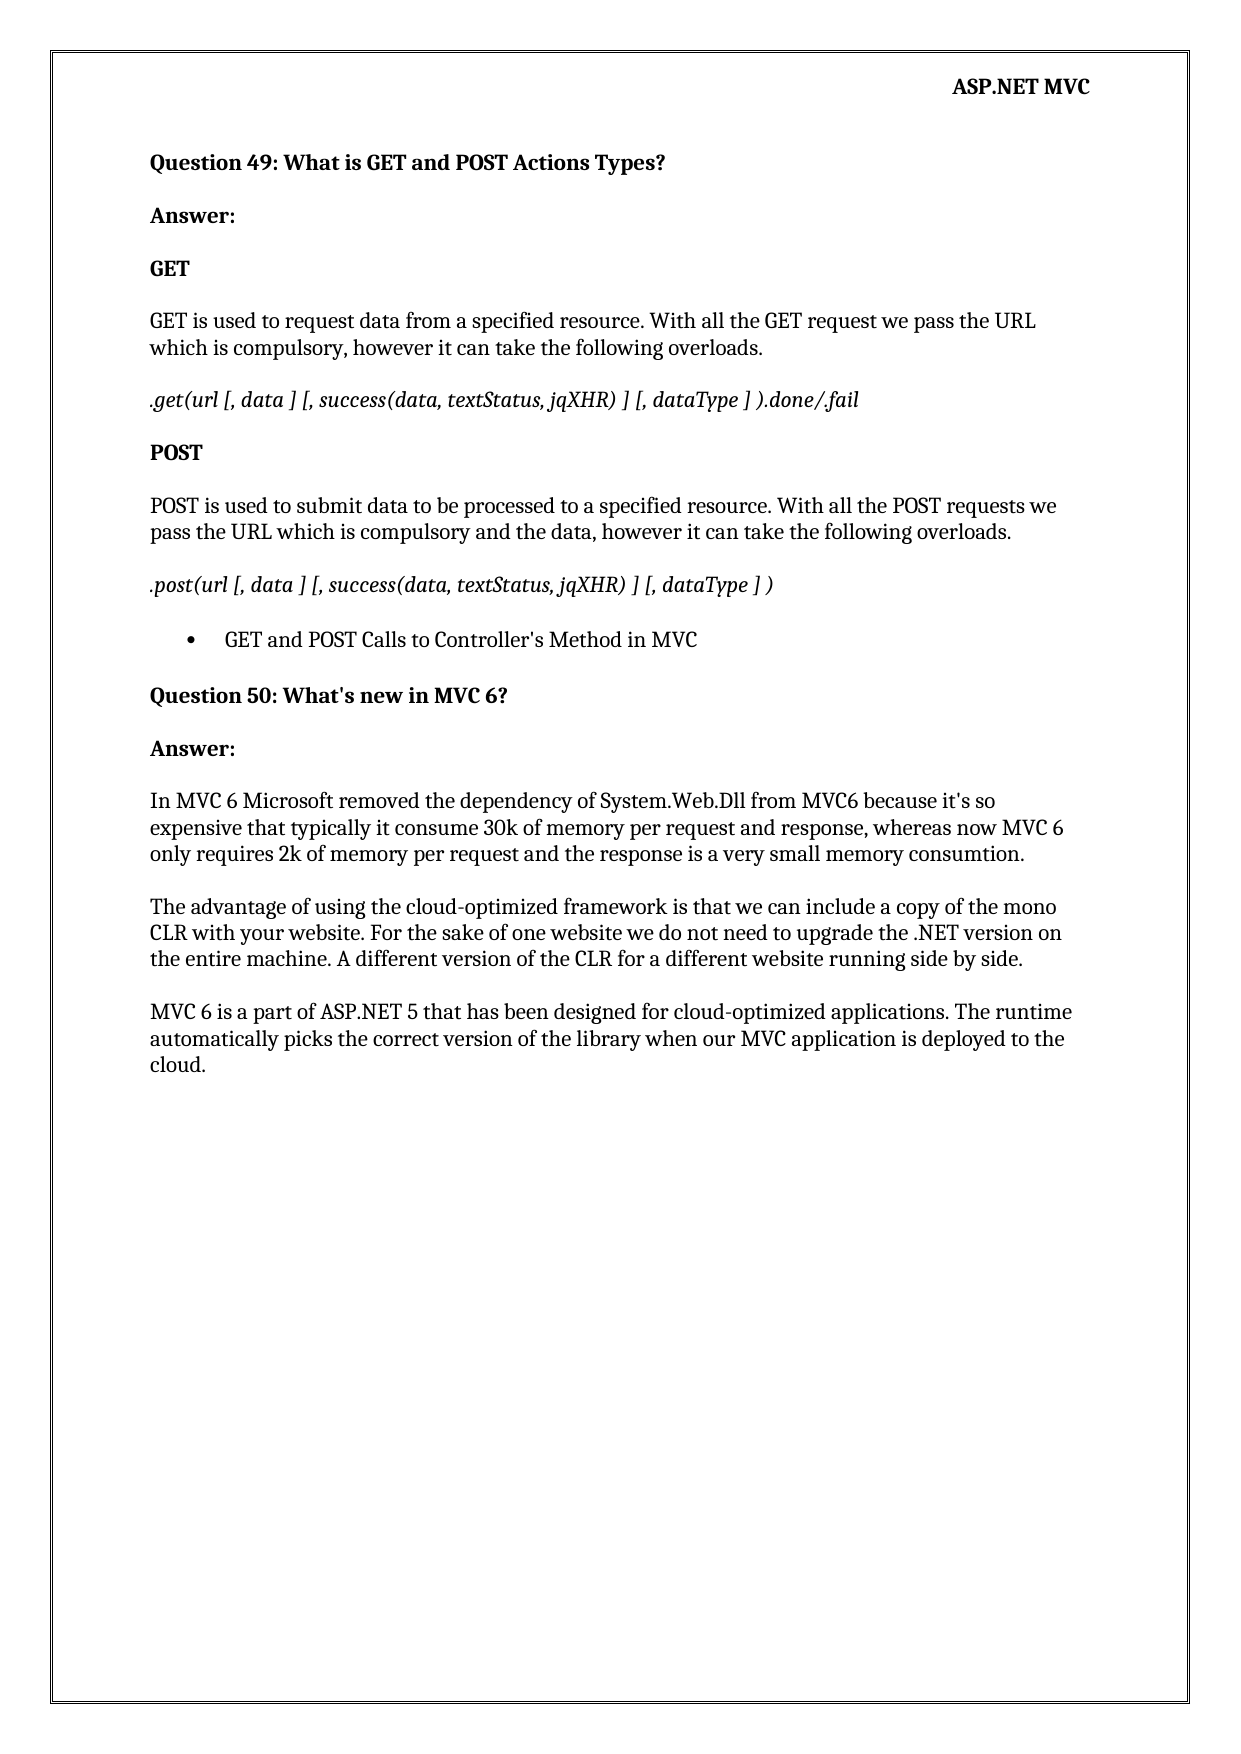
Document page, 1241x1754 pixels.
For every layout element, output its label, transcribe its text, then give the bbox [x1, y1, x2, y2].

text Question 49: What is GET and POST Actions Types? Answer: GET GET is used to request data from a specified resource. With all the GET request we pass the URL which is compulsory, however it can take the following overloads. .get(url [, data ] [, success(data, textStatus, jqXHR) ] [, dataType ] ).done/.fail POST POST is used to submit data to be processed to a specified resource. With all the POST requests we pass the URL which is compulsory and the data, however it can take the following overloads. .post(url [, data ] [, success(data, textStatus, jqXHR) ] [, dataType ] ) [150, 150, 1090, 598]
list GET and POST Calls to Controller's Method in MVC [187, 627, 1090, 653]
text Question 50: What's new in MVC 6? Answer: In MVC 6 Microsoft removed the dependency of System.Web.Dll from MVC6 because it's so expensive that typically it consume 30k of memory per request and response, whereas now MVC 6 only requires 2k of memory per request and the response is a very small memory consumtion. The advantage of using the cloud-optimized framework is that we can include a copy of the mono CLR with your website. For the sake of one website we do not need to upgrade the .NET version on the entire machine. A different version of the CLR for a different website running side by side. MVC 6 is a part of ASP.NET 5 that has been designed for cloud-optimized applications. The runtime automatically picks the correct version of the library when our MVC application is deployed to the cloud. The Core CLR is also supposed to be tuned with a high resource-efficient optimization. Microsoft has made many MVC, Web API, WebPage and SignalLrpeices we call MVC 6. Most of the problems are solved using the Roslyn Compiler. In ASP.NET vNext uses the Roslyn Compiler. Using the Roslyn Compiler we do not need to compile the application, it automatically compiles the application code. You will edit a code file and can then see the changes by refreshing the browser without stopping or rebuilding the project. Run on hosts other than IIS Where we use MVC5 we can host it on an IIS server and we can also run it on top of an ASP. NET Pipeline, on the other hand MVC 6 has a feature that makes it better and that feature is itself hosted on an IIS server and a self-user pipeline. Environment based configuration system The configuration system provides an environment to easily deploy the application on the cloud. Our application works just like a configuration provider. It helps to retrieve the value from the various configuration sources like XML file. MVC 6 includes a new environment-based configuration system. Unlike something else it depends on just the Web.Config file in the previous version. Dependency injection Using the IServiceProvider interface we can easily add our own dependency injection container. We can replace the default implementation with our own container. Supports OWIN We have complete control over the composable pipeline in MVC 6 applications. MVC 6 supports the OWIN abstraction. [150, 683, 1090, 1104]
